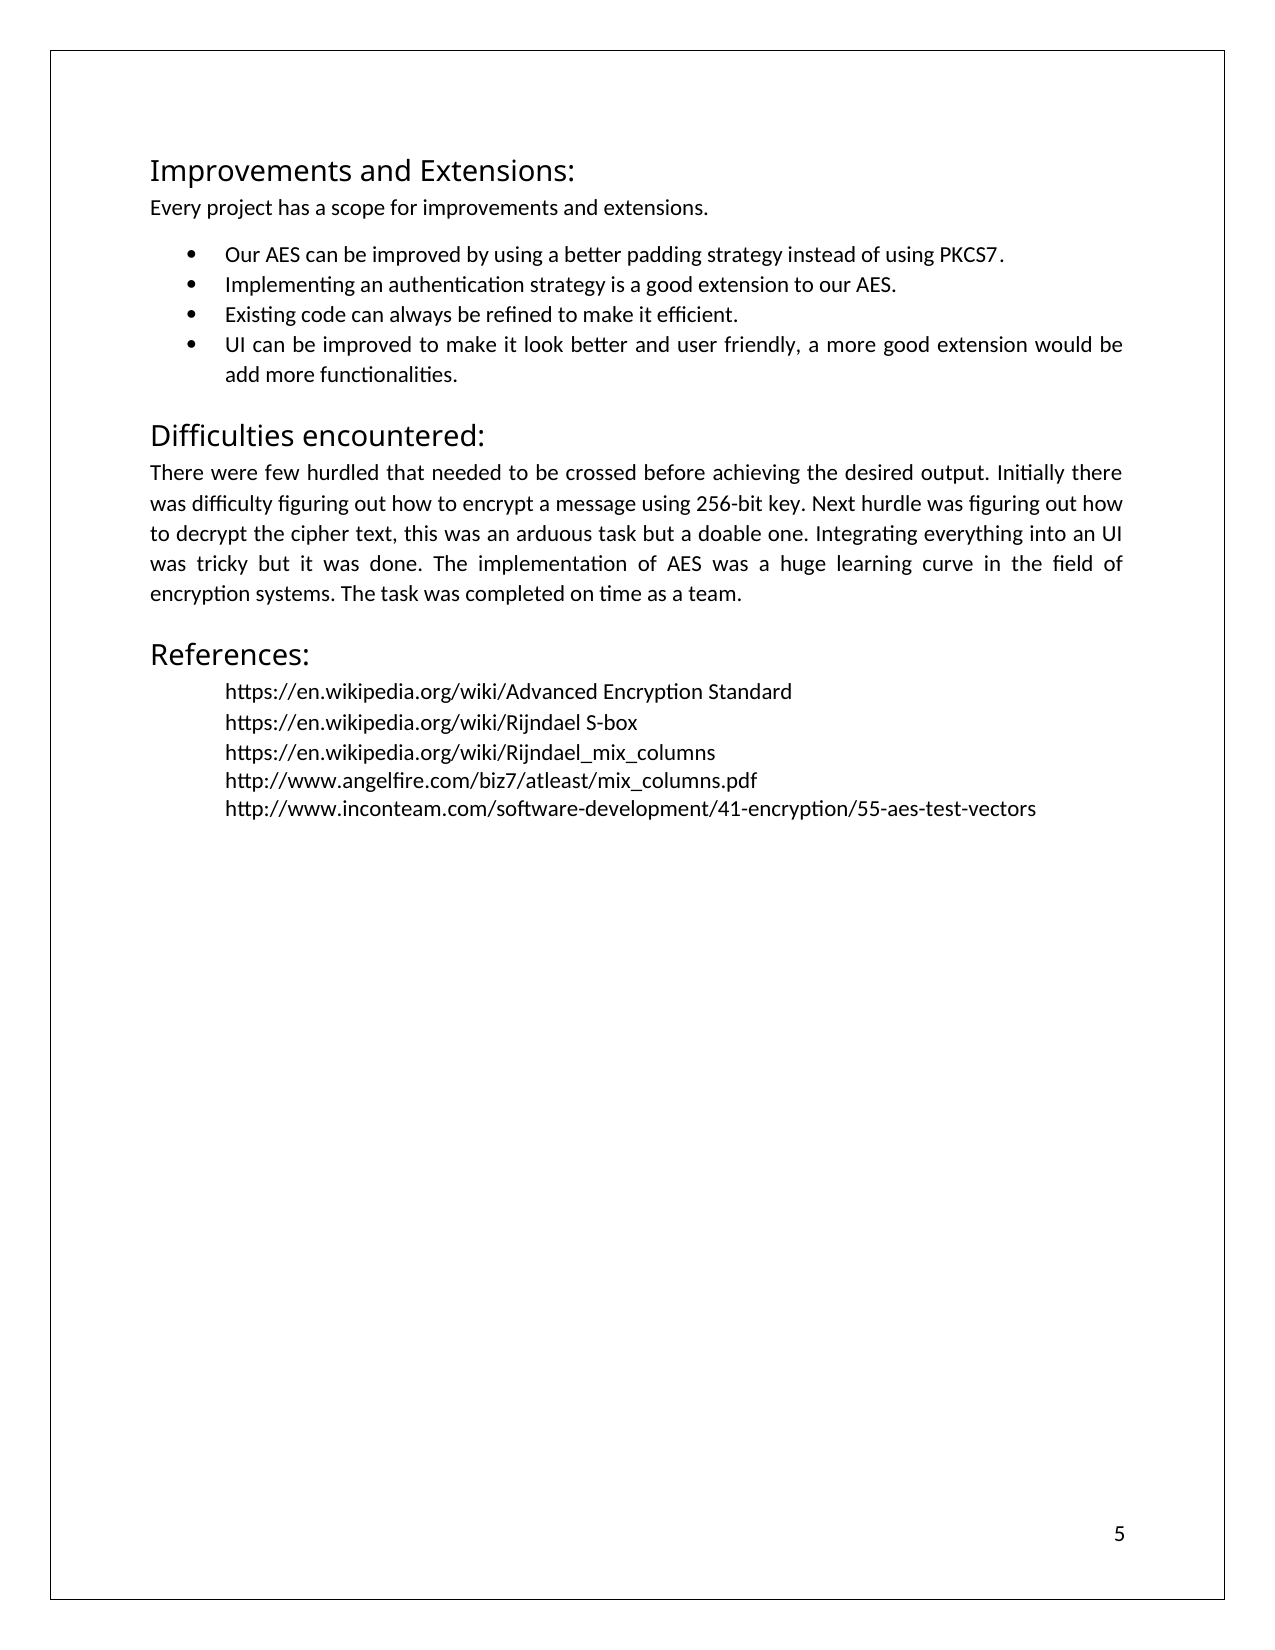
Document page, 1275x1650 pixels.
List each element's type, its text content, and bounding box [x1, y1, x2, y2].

list UI can be improved to make it look better and user friendly, a more good extension would be add more functionalities. [187, 330, 1125, 388]
subtitle Improvements and Extensions: [150, 150, 1125, 190]
text There were few hurdled that needed to be crossed before achieving the desired output. Initially there was difficulty figuring out how to encrypt a message using 256-bit key. Next hurdle was figuring out how to decrypt the cipher text, this was an arduous task but a doable one. Integrating everything into an UI was tricky but it was done. The implementation of AES was a huge learning curve in the field of encryption systems. The task was completed on time as a team. [150, 458, 1125, 607]
text https://en.wikipedia.org/wiki/Rijndael S-box [150, 708, 1125, 736]
list Existing code can always be refined to make it efficient. [187, 300, 1125, 328]
text https://en.wikipedia.org/wiki/Advanced Encryption Standard [150, 677, 1125, 705]
subtitle References: [150, 634, 1125, 674]
text https://en.wikipedia.org/wiki/Rijndael_mix_columns [150, 738, 1125, 766]
list Implementing an authentication strategy is a good extension to our AES. [187, 270, 1125, 298]
text http://www.angelfire.com/biz7/atleast/mix_columns.pdf [150, 766, 1125, 794]
list Our AES can be improved by using a better padding strategy instead of using PKCS7. [187, 240, 1125, 268]
text Every project has a scope for improvements and extensions. [150, 193, 1125, 221]
subtitle Difficulties encountered: [150, 416, 1125, 455]
text http://www.inconteam.com/software-development/41-encryption/55-aes-test-vectors [150, 794, 1125, 822]
